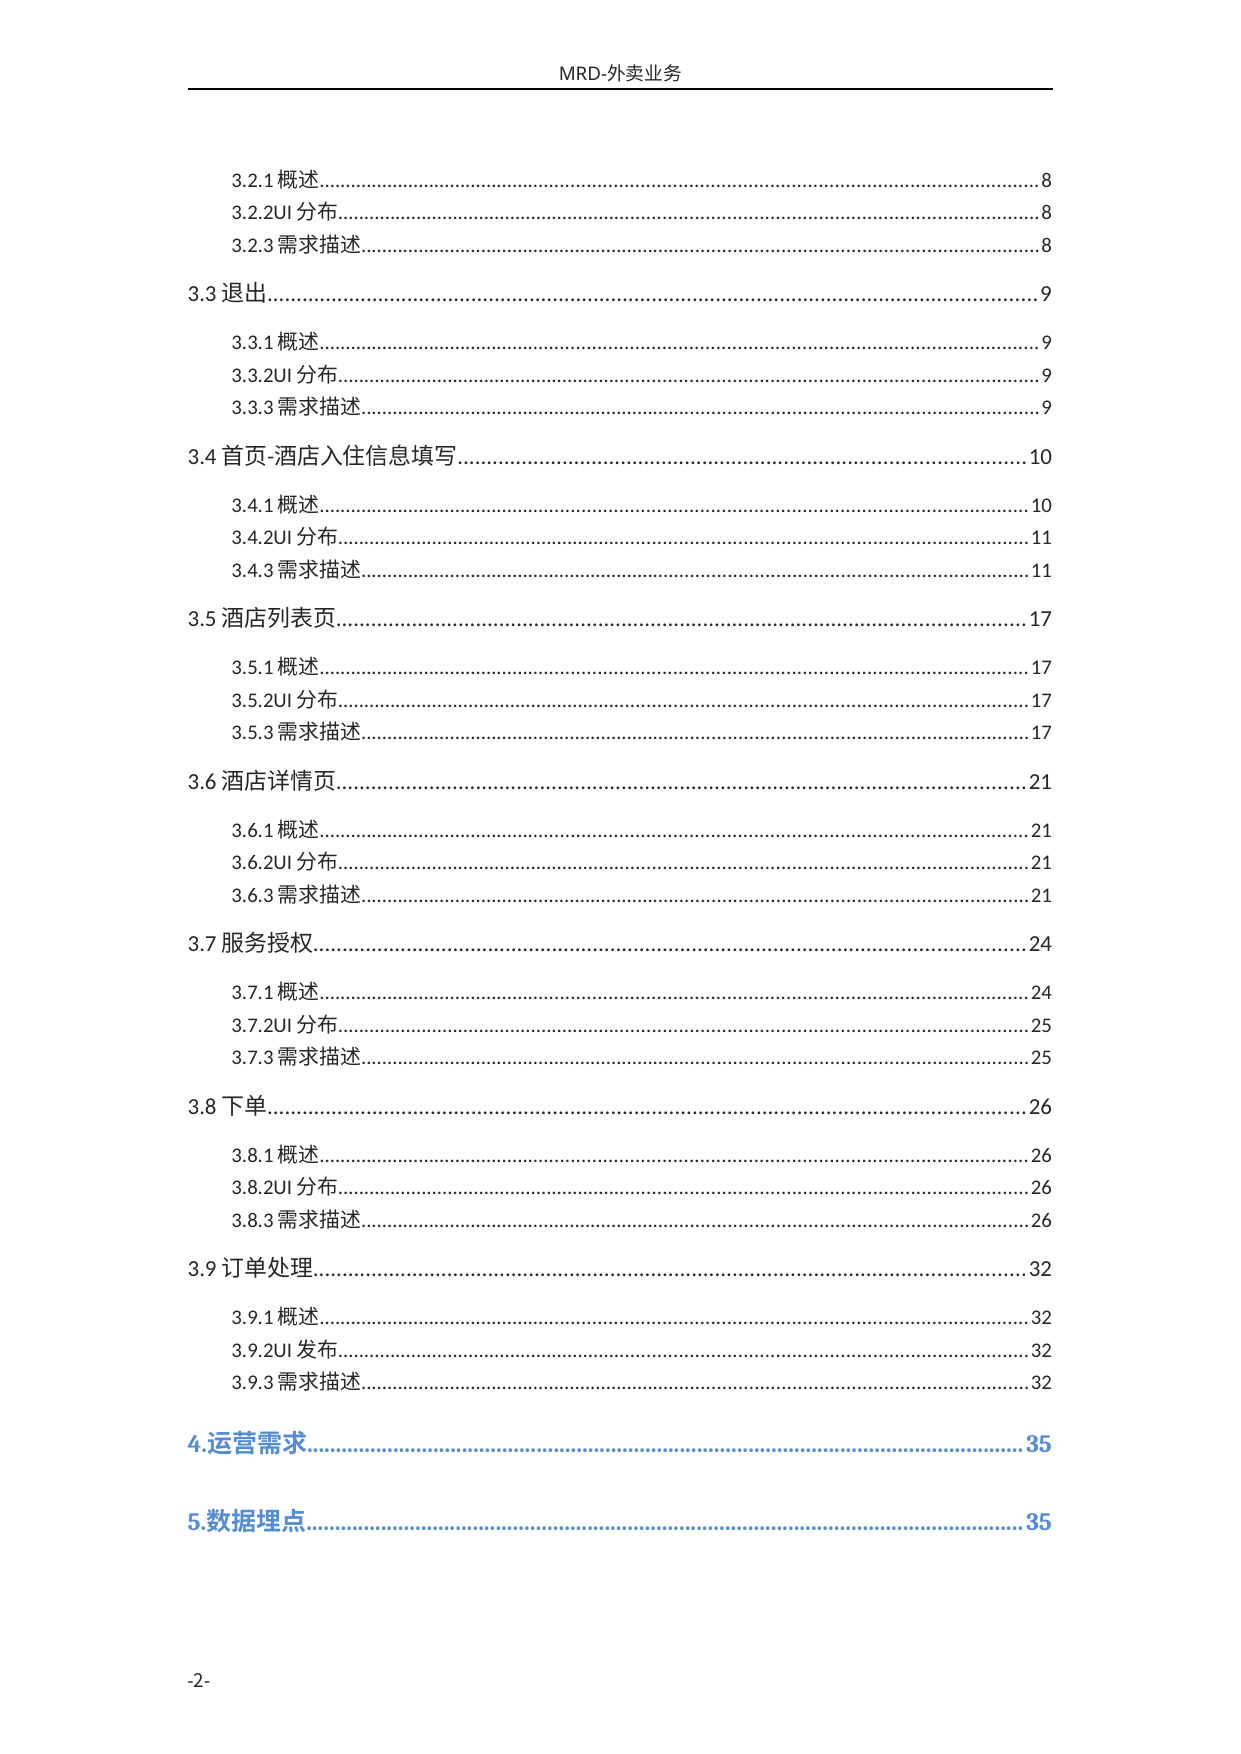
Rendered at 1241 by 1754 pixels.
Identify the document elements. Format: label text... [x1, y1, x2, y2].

text 3.9.1概述 32 [231, 1299, 1053, 1332]
text 3.3退出 9 [187, 259, 1053, 324]
text 3.7服务授权 24 [187, 909, 1053, 974]
text 5.数据埋点 35 [187, 1487, 1053, 1552]
text 3.2.2UI分布 8 [231, 194, 1053, 227]
text 3.4.1概述 10 [231, 487, 1053, 519]
text 3.8.3需求描述 26 [231, 1202, 1053, 1234]
text 3.4.3需求描述 11 [231, 552, 1053, 584]
text 3.7.2UI分布 25 [231, 1007, 1053, 1039]
text 3.8下单 26 [187, 1072, 1053, 1137]
text 3.4首页-酒店入住信息填写 10 [187, 422, 1053, 487]
text 3.6酒店详情页 21 [187, 747, 1053, 812]
text 3.3.1概述 9 [231, 324, 1053, 357]
text 3.7.3需求描述 25 [231, 1039, 1053, 1072]
text 3.3.2UI分布 9 [231, 357, 1053, 389]
text 3.5.3需求描述 17 [231, 714, 1053, 747]
text 4.运营需求 35 [187, 1409, 1053, 1474]
text 3.6.1概述 21 [231, 812, 1053, 844]
text 3.6.3需求描述 21 [231, 877, 1053, 909]
text 3.4.2UI分布 11 [231, 519, 1053, 552]
text 3.8.2UI分布 26 [231, 1169, 1053, 1202]
text 3.9.3需求描述 32 [231, 1364, 1053, 1397]
text 3.8.1概述 26 [231, 1137, 1053, 1169]
text 3.9订单处理 32 [187, 1234, 1053, 1299]
text 3.2.1概述 8 [231, 162, 1053, 194]
text 3.6.2UI分布 21 [231, 844, 1053, 877]
text 3.9.2UI发布 32 [231, 1332, 1053, 1364]
text 3.5.1概述 17 [231, 649, 1053, 682]
text 3.2.3需求描述 8 [231, 227, 1053, 259]
text 3.5酒店列表页 17 [187, 584, 1053, 649]
text 3.7.1概述 24 [231, 974, 1053, 1007]
text 3.5.2UI分布 17 [231, 682, 1053, 714]
text 3.3.3需求描述 9 [231, 389, 1053, 422]
